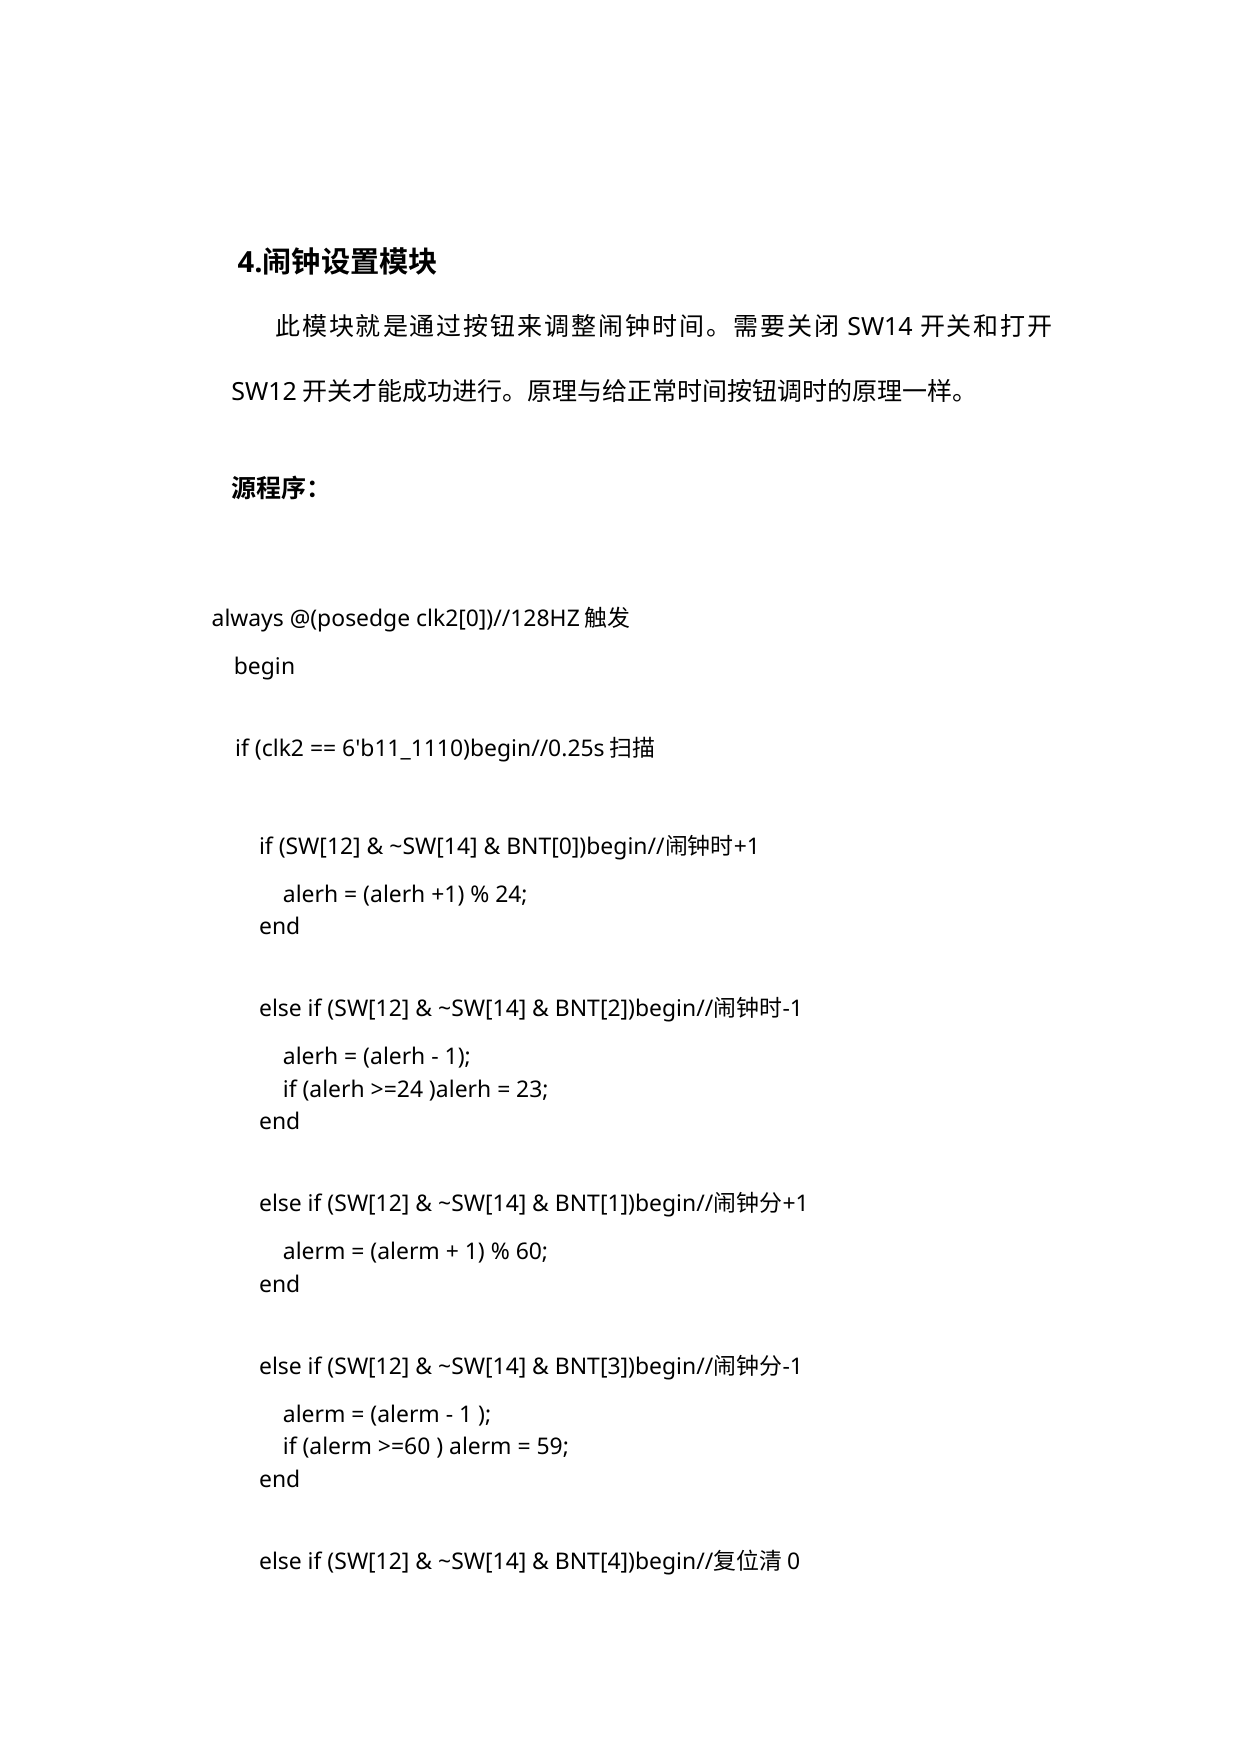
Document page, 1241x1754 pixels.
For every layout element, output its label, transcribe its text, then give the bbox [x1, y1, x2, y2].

text if (alerh >=24 )alerh = 23; [187, 1072, 1053, 1104]
text 此模块就是通过按钮来调整闹钟时间。需要关闭SW14开关和打开SW12开关才能成功进行。原理与给正常时间按钮调时的原理一样。 [231, 292, 1053, 422]
text else if (SW[12] & ~SW[14] & BNT[3])begin//闹钟分-1 [187, 1332, 1053, 1397]
text if (alerm >=60 ) alerm = 59; [187, 1429, 1053, 1462]
text else if (SW[12] & ~SW[14] & BNT[1])begin//闹钟分+1 [187, 1169, 1053, 1234]
text always @(posedge clk2[0])//128HZ触发 [187, 584, 1053, 649]
text end [187, 909, 1053, 942]
text 源程序： [187, 454, 1053, 519]
text if (clk2 == 6'b11_1110)begin//0.25s扫描 [187, 714, 1053, 779]
text alerh = (alerh +1) % 24; [187, 877, 1053, 909]
text if (SW[12] & ~SW[14] & BNT[0])begin//闹钟时+1 [187, 812, 1053, 877]
text alerm = (alerm + 1) % 60; [187, 1234, 1053, 1267]
text end [187, 1462, 1053, 1494]
text alerh = (alerh - 1); [187, 1039, 1053, 1072]
text else if (SW[12] & ~SW[14] & BNT[4])begin//复位清0 [187, 1527, 1053, 1592]
text else if (SW[12] & ~SW[14] & BNT[2])begin//闹钟时-1 [187, 974, 1053, 1039]
text begin [187, 649, 1053, 682]
text 4.闹钟设置模块 [187, 227, 1053, 292]
text end [187, 1104, 1053, 1137]
text alerm = (alerm - 1 ); [187, 1397, 1053, 1429]
text end [187, 1267, 1053, 1299]
